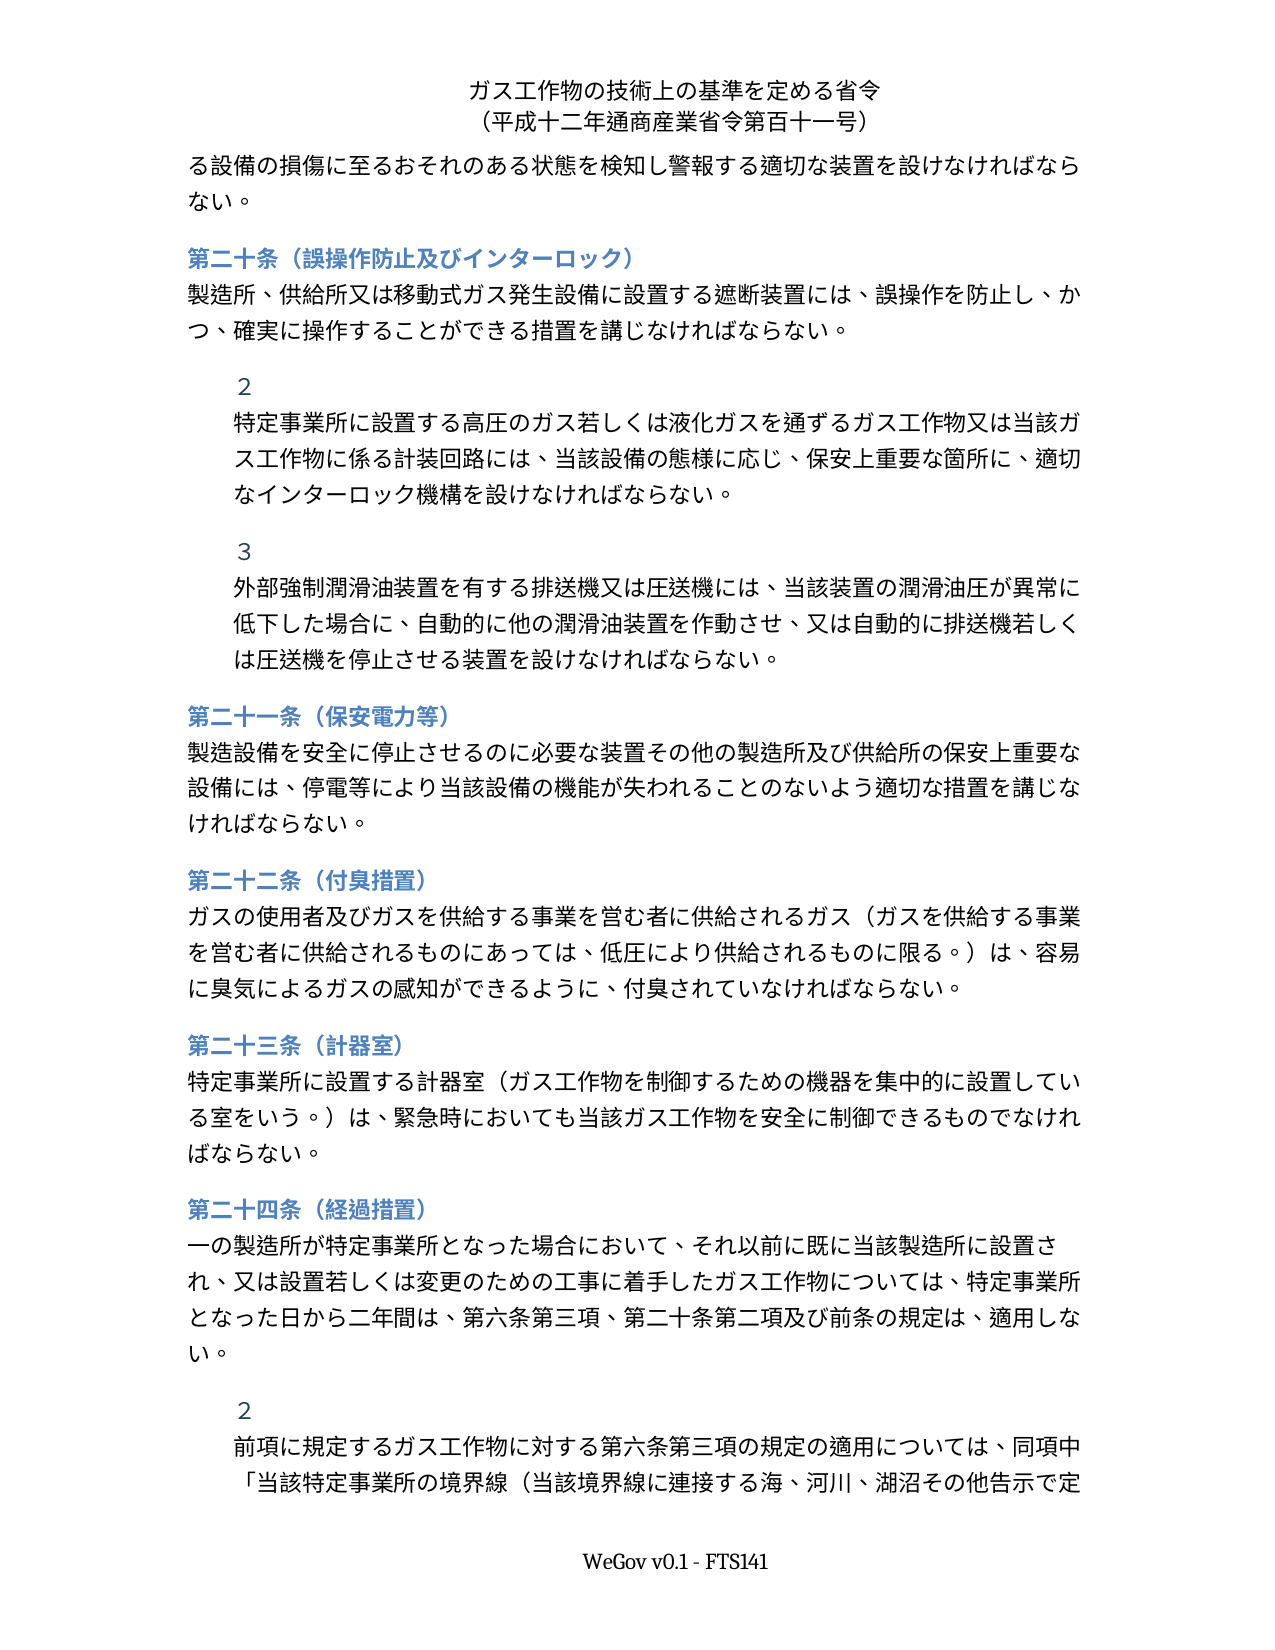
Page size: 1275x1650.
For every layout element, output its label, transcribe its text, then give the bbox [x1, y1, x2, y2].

subtitle 第二十四条（経過措置） [187, 1194, 1087, 1226]
subtitle 第二十三条（計器室） [187, 1030, 1087, 1061]
subtitle ３ [233, 536, 1087, 567]
text 製造所、供給所又は移動式ガス発生設備に設置する遮断装置には、誤操作を防止し、かつ、確実に操作することができる措置を講じなければならない。 [187, 279, 1087, 346]
subtitle ２ [233, 371, 1087, 403]
text 製造設備を安全に停止させるのに必要な装置その他の製造所及び供給所の保安上重要な設備には、停電等により当該設備の機能が失われることのないよう適切な措置を講じなければならない。 [187, 736, 1087, 839]
text 外部強制潤滑油装置を有する排送機又は圧送機には、当該装置の潤滑油圧が異常に低下した場合に、自動的に他の潤滑油装置を作動させ、又は自動的に排送機若しくは圧送機を停止させる装置を設けなければならない。 [233, 572, 1087, 675]
subtitle 第二十一条（保安電力等） [187, 701, 1087, 732]
text 一の製造所が特定事業所となった場合において、それ以前に既に当該製造所に設置され、又は設置若しくは変更のための工事に着手したガス工作物については、特定事業所となった日から二年間は、第六条第三項、第二十条第二項及び前条の規定は、適用しない。 [187, 1230, 1087, 1369]
subtitle 第二十二条（付臭措置） [187, 865, 1087, 896]
subtitle ２ [233, 1395, 1087, 1426]
subtitle 第二十条（誤操作防止及びインターロック） [187, 243, 1087, 274]
text ガス発生設備（移動式ガス発生設備を除く。）、ガス精製設備、ガスホルダー、排送機、圧送機及び附帯設備であって製造設備に属するものには、ガス又は液化ガスを通ずる設備の損傷に至るおそれのある状態を検知し警報する適切な装置を設けなければならない。 [187, 150, 1087, 217]
text 特定事業所に設置する高圧のガス若しくは液化ガスを通ずるガス工作物又は当該ガス工作物に係る計装回路には、当該設備の態様に応じ、保安上重要な箇所に、適切なインターロック機構を設けなければならない。 [233, 407, 1087, 510]
text 特定事業所に設置する計器室（ガス工作物を制御するための機器を集中的に設置している室をいう。）は、緊急時においても当該ガス工作物を安全に制御できるものでなければならない。 [187, 1066, 1087, 1169]
text ガスの使用者及びガスを供給する事業を営む者に供給されるガス（ガスを供給する事業を営む者に供給されるものにあっては、低圧により供給されるものに限る。）は、容易に臭気によるガスの感知ができるように、付臭されていなければならない。 [187, 901, 1087, 1004]
